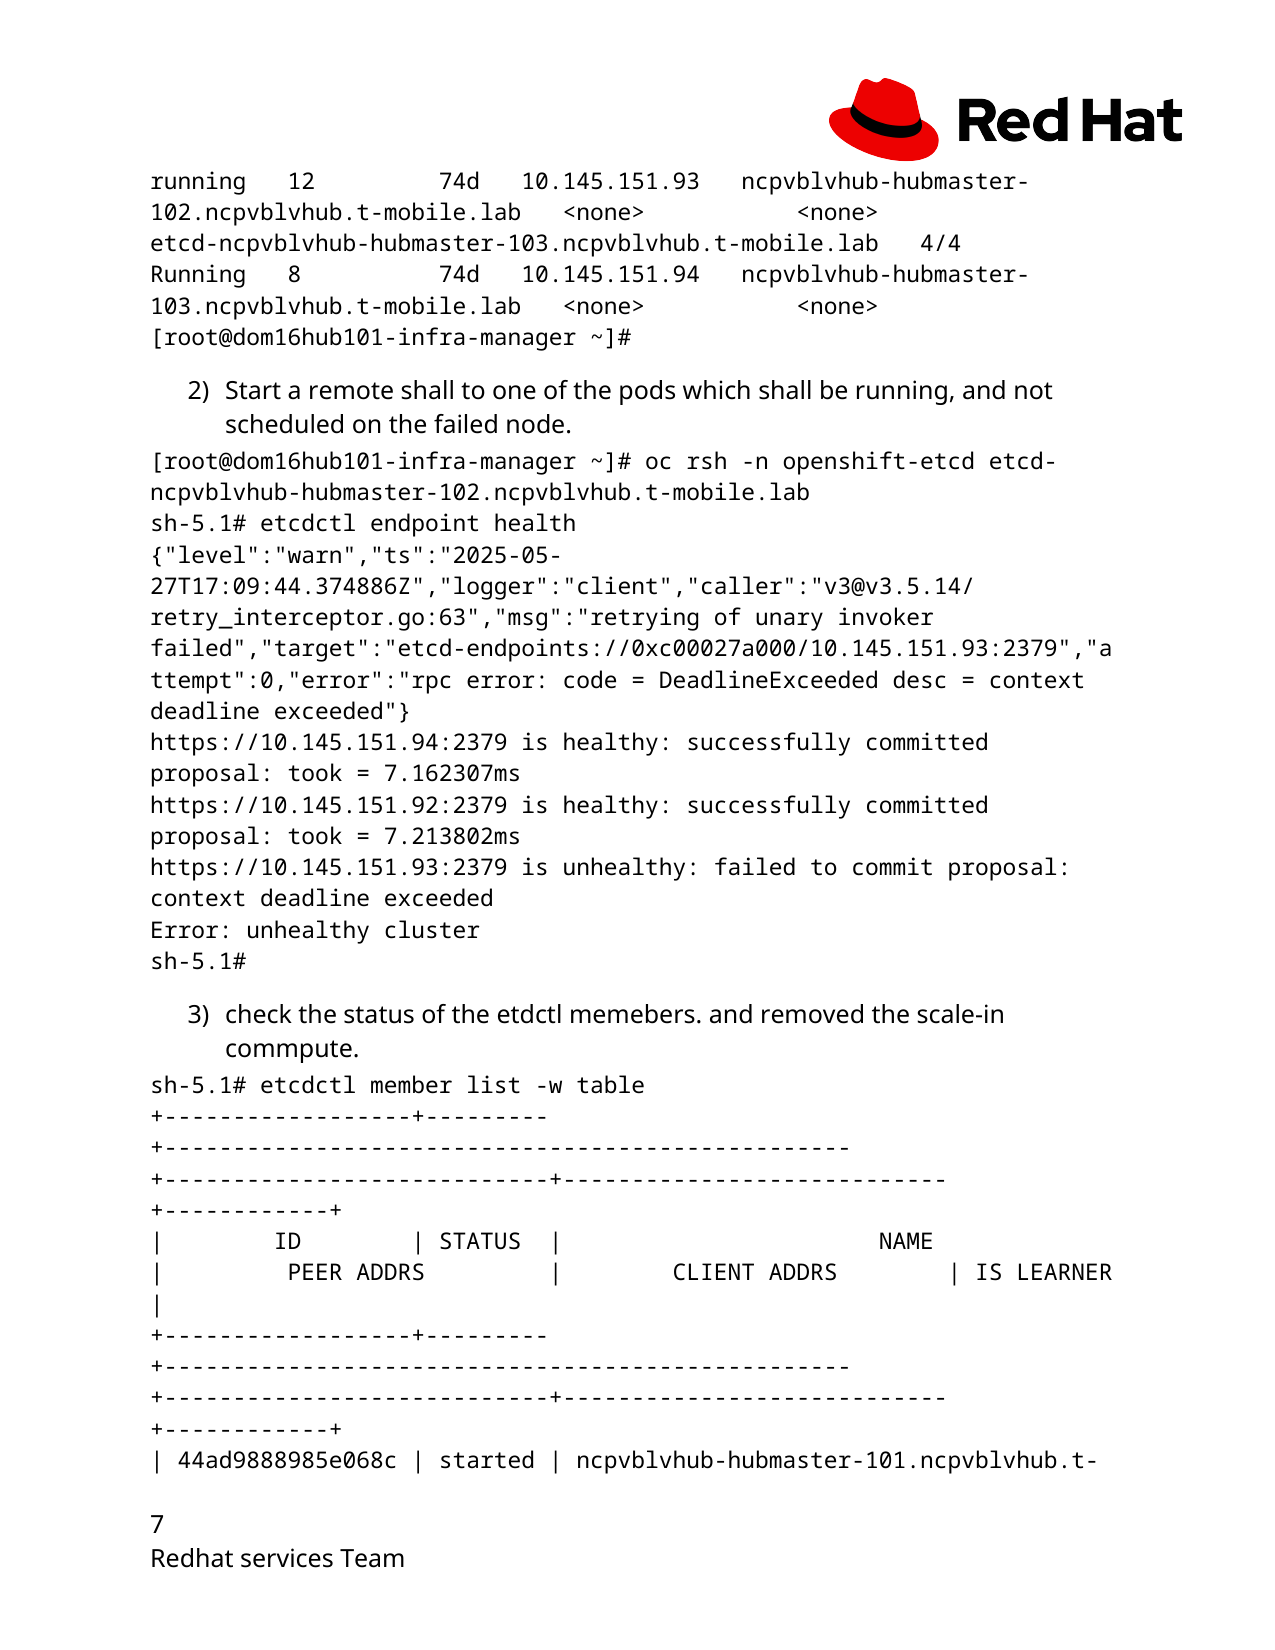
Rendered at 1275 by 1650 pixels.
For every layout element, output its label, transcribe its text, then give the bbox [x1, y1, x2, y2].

list Start a remote shall to one of the pods which shall be running, and not scheduled on the failed node. [187, 373, 1125, 441]
list check the status of the etdctl memebers. and removed the scale-in commpute. [187, 997, 1125, 1065]
picture [825, 74, 1186, 165]
text [root@dom16hub101-infra-manager ~]# oc rsh -n openshift-etcd etcd-ncpvblvhub-hubmaster-102.ncpvblvhub.t-mobile.lab sh-5.1# etcdctl endpoint health {"level":"warn","ts":"2025-05-27T17:09:44.374886Z","logger":"client","caller":"v3@v3.5.14/retry_interceptor.go:63","msg":"retrying of unary invoker failed","target":"etcd-endpoints://0xc00027a000/10.145.151.93:2379","attempt":0,"error":"rpc error: code = DeadlineExceeded desc = context deadline exceeded"} https://10.145.151.94:2379 is healthy: successfully committed proposal: took = 7.162307ms https://10.145.151.92:2379 is healthy: successfully committed proposal: took = 7.213802ms https://10.145.151.93:2379 is unhealthy: failed to commit proposal: context deadline exceeded Error: unhealthy cluster sh-5.1# [150, 445, 1125, 976]
